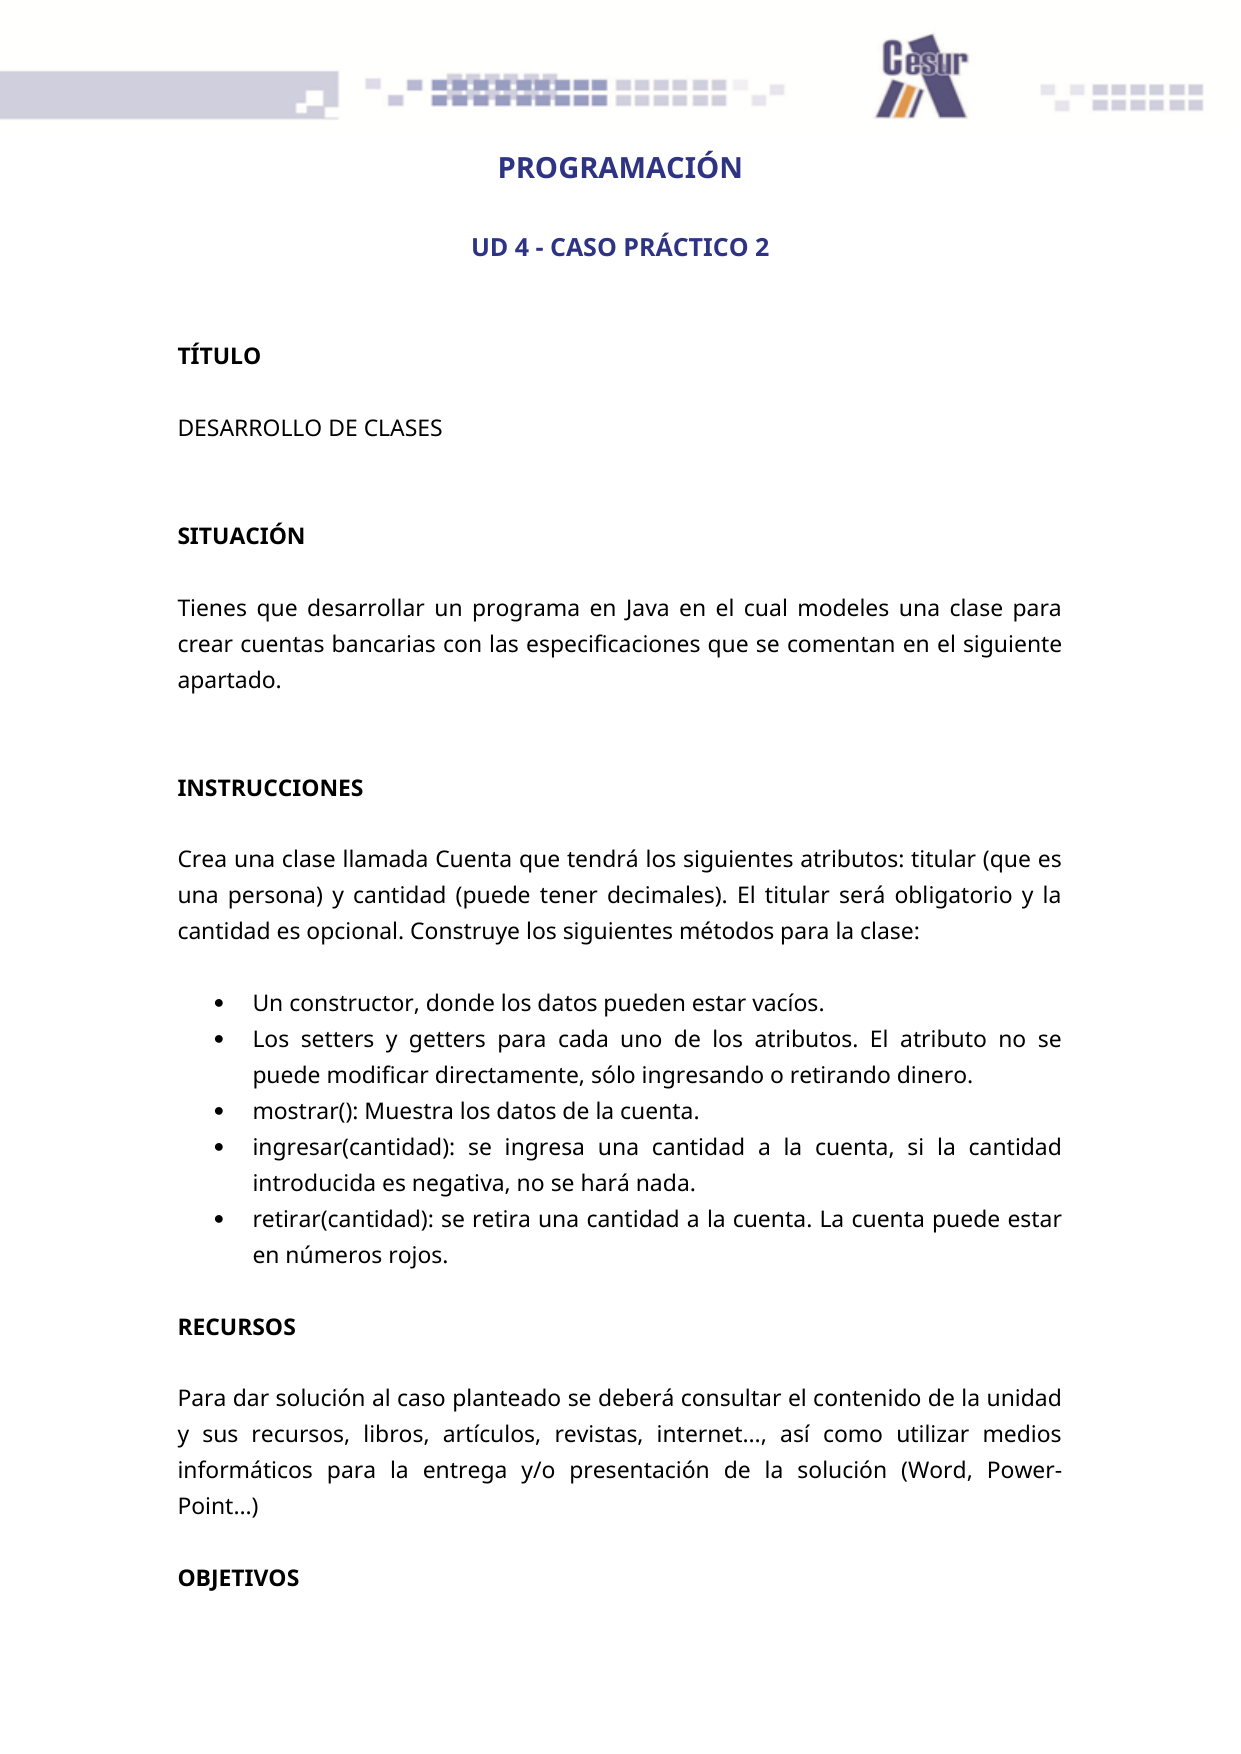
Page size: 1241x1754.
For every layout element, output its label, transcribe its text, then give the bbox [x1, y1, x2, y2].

text Crea una clase llamada Cuenta que tendrá los siguientes atributos: titular (que es una persona) y cantidad (puede tener decimales). El titular será obligatorio y la cantidad es opcional. Construye los siguientes métodos para la clase: [177, 843, 1063, 946]
list retirar(cantidad): se retira una cantidad a la cuenta. La cuenta puede estar en números rojos. [215, 1203, 1063, 1270]
text PROGRAMACIÓN [177, 148, 1063, 187]
text Para dar solución al caso planteado se deberá consultar el contenido de la unidad y sus recursos, libros, artículos, revistas, internet…, así como utilizar medios informáticos para la entrega y/o presentación de la solución (Word, Power-Point…) [177, 1382, 1063, 1521]
text INSTRUCCIONES [177, 771, 1063, 803]
list Un constructor, donde los datos pueden estar vacíos. [215, 987, 1063, 1018]
text RECURSOS [177, 1311, 1063, 1342]
text UD 4 - CASO PRÁCTICO 2 [177, 229, 1063, 263]
text DESARROLLO DE CLASES [177, 412, 1063, 443]
list mostrar(): Muestra los datos de la cuenta. [215, 1095, 1063, 1126]
text OBJETIVOS [177, 1562, 1063, 1593]
text TÍTULO [177, 340, 1063, 371]
picture [0, 0, 1241, 135]
text SITUACIÓN [177, 520, 1063, 551]
text Tienes que desarrollar un programa en Java en el cual modeles una clase para crear cuentas bancarias con las especificaciones que se comentan en el siguiente apartado. [177, 592, 1063, 695]
list Los setters y getters para cada uno de los atributos. El atributo no se puede modificar directamente, sólo ingresando o retirando dinero. [215, 1023, 1063, 1090]
list ingresar(cantidad): se ingresa una cantidad a la cuenta, si la cantidad introducida es negativa, no se hará nada. [215, 1131, 1063, 1198]
